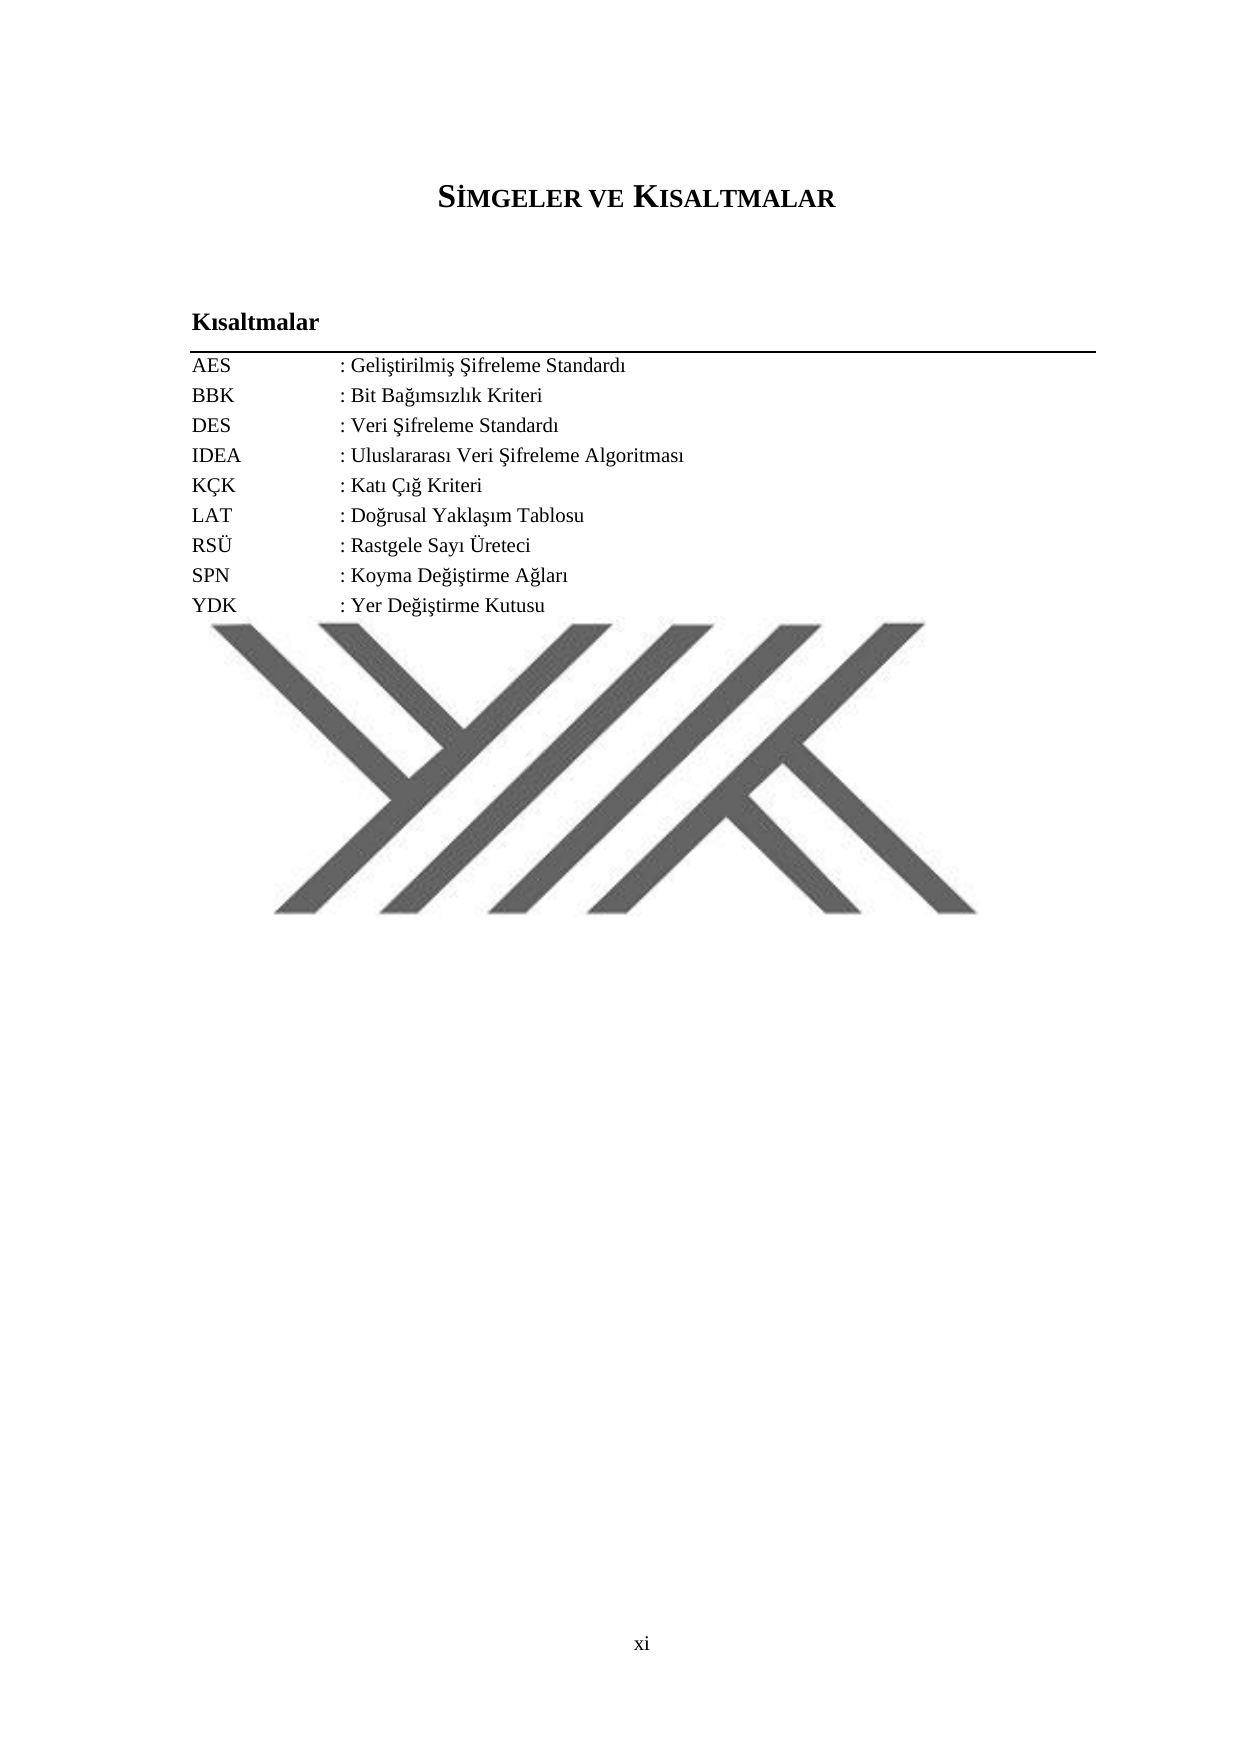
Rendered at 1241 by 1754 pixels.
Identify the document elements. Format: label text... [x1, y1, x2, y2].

table_cell : Uluslararası Veri Şifreleme Algoritması [292, 437, 1096, 467]
table_cell : Yer Değiştirme Kutusu [292, 587, 1096, 617]
picture [208, 617, 980, 921]
table_cell : Bit Bağımsızlık Kriteri [292, 377, 1096, 407]
table_cell YDK [190, 587, 292, 617]
table_cell : Katı Çığ Kriteri [292, 467, 1096, 497]
table_cell : Koyma Değiştirme Ağları [292, 557, 1096, 587]
table_cell : Rastgele Sayı Üreteci [292, 527, 1096, 557]
table_cell SPN [190, 557, 292, 587]
table_header : Geliştirilmiş Şifreleme Standardı [292, 353, 1096, 377]
text xi [150, 1631, 1133, 1655]
table_cell BBK [190, 377, 292, 407]
text SİMGELER VE KISALTMALAR [437, 177, 1096, 215]
table_cell IDEA [190, 437, 292, 467]
table_header AES [190, 353, 292, 377]
table_cell RSÜ [190, 527, 292, 557]
text Kısaltmalar [192, 307, 1096, 336]
table_cell LAT [190, 497, 292, 527]
table_cell : Doğrusal Yaklaşım Tablosu [292, 497, 1096, 527]
table_cell : Veri Şifreleme Standardı [292, 407, 1096, 437]
table_cell DES [190, 407, 292, 437]
table_cell KÇK [190, 467, 292, 497]
